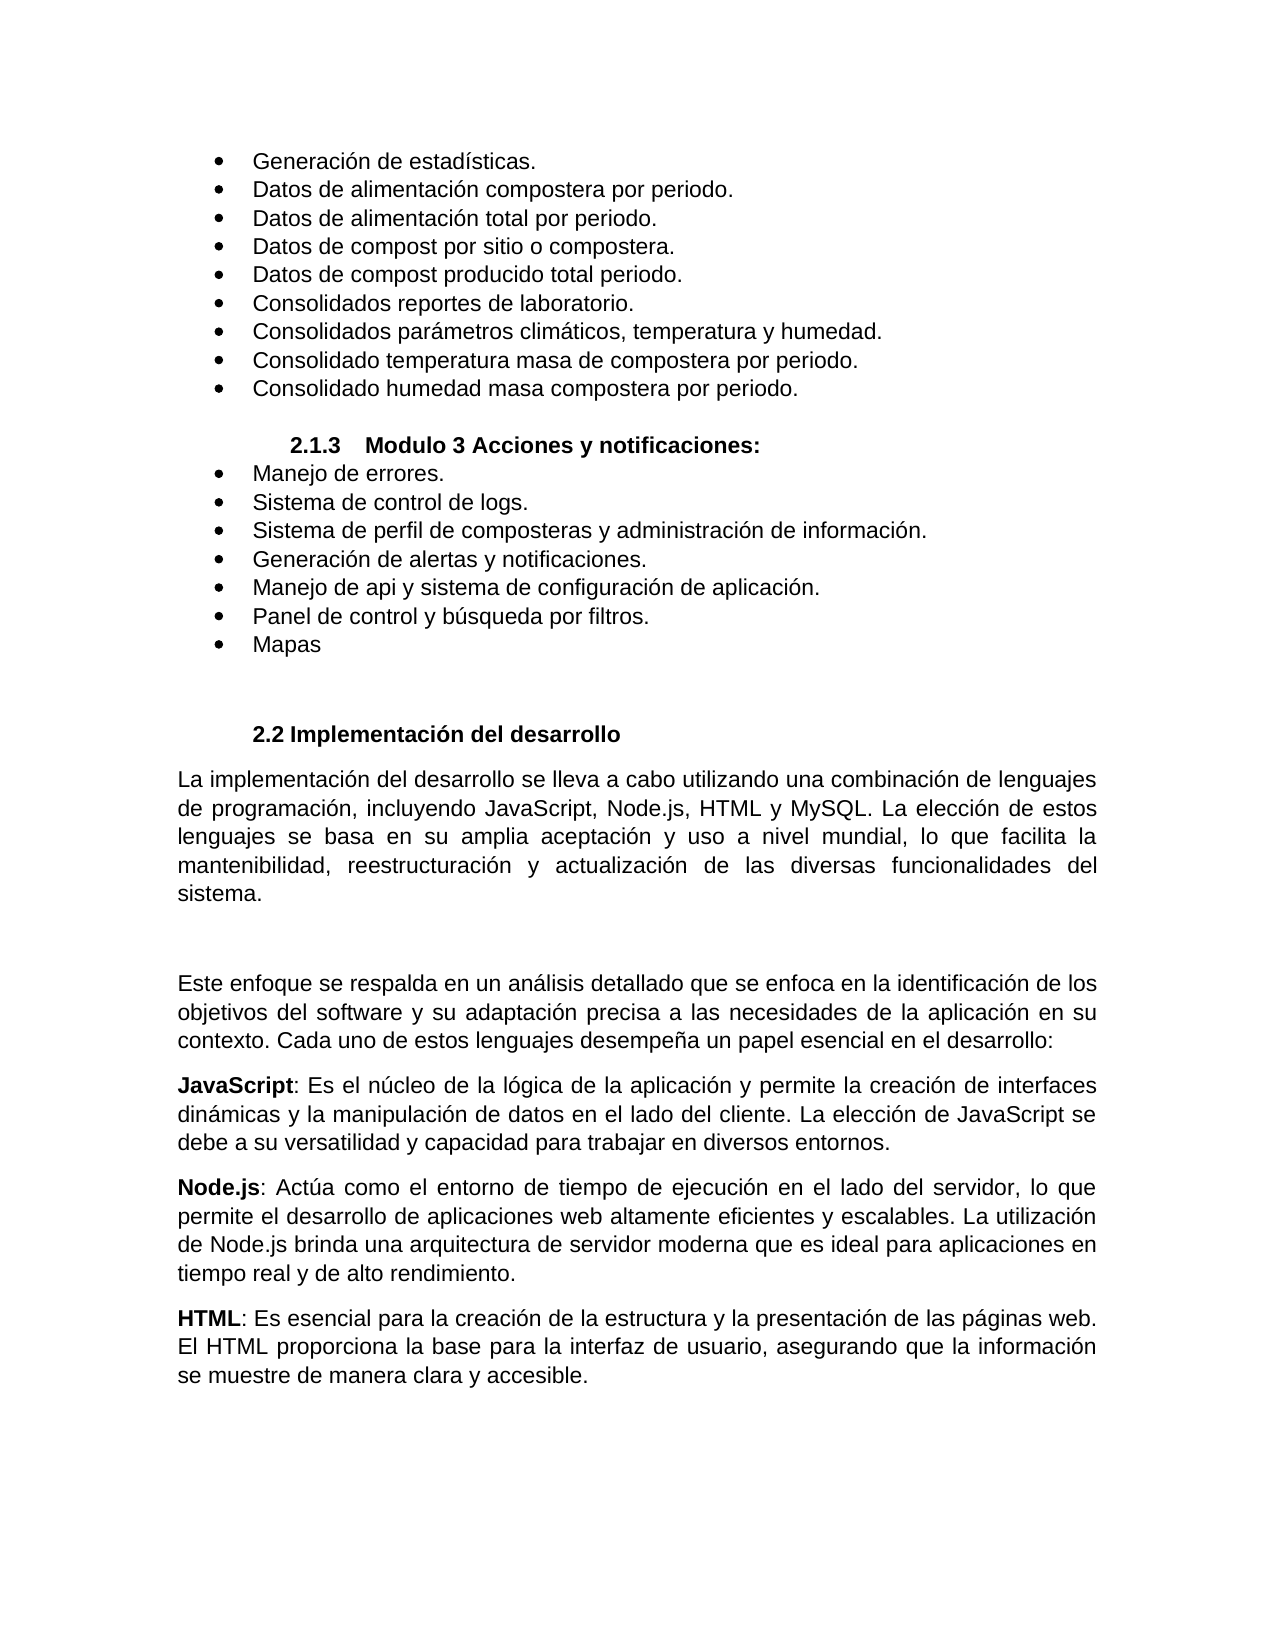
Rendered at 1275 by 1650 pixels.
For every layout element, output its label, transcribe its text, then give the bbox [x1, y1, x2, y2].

list Datos de alimentación total por periodo. [215, 204, 1098, 231]
text JavaScript: Es el núcleo de la lógica de la aplicación y permite la creación de interfaces dinámicas y la manipulación de datos en el lado del cliente. La elección de JavaScript se debe a su versatilidad y capacidad para trabajar en diversos entornos. [177, 1072, 1098, 1156]
list Manejo de errores. [215, 460, 1098, 487]
list Manejo de api y sistema de configuración de aplicación. [215, 574, 1098, 601]
list Panel de control y búsqueda por filtros. [215, 603, 1098, 629]
list Mapas [215, 631, 1098, 657]
list Datos de alimentación compostera por periodo. [215, 176, 1098, 202]
list Consolidados parámetros climáticos, temperatura y humedad. [215, 318, 1098, 344]
list Generación de alertas y notificaciones. [215, 546, 1098, 572]
text HTML: Es esencial para la creación de la estructura y la presentación de las páginas web. El HTML proporciona la base para la interfaz de usuario, asegurando que la información se muestre de manera clara y accesible. [177, 1305, 1098, 1388]
list Generación de estadísticas. [215, 148, 1098, 174]
list Sistema de control de logs. [215, 489, 1098, 515]
list Consolidado temperatura masa de compostera por periodo. [215, 347, 1098, 373]
text Node.js: Actúa como el entorno de tiempo de ejecución en el lado del servidor, lo que permite el desarrollo de aplicaciones web altamente eficientes y escalables. La utilización de Node.js brinda una arquitectura de servidor moderna que es ideal para aplicaciones en tiempo real y de alto rendimiento. [177, 1174, 1098, 1286]
list Consolidado humedad masa compostera por periodo. [215, 375, 1098, 401]
list Sistema de perfil de composteras y administración de información. [215, 517, 1098, 544]
list Implementación del desarrollo [252, 721, 1098, 748]
text La implementación del desarrollo se lleva a cabo utilizando una combinación de lenguajes de programación, incluyendo JavaScript, Node.js, HTML y MySQL. La elección de estos lenguajes se basa en su amplia aceptación y uso a nivel mundial, lo que facilita la mantenibilidad, reestructuración y actualización de las diversas funcionalidades del sistema. [177, 766, 1098, 906]
list Datos de compost producido total periodo. [215, 261, 1098, 288]
text Este enfoque se respalda en un análisis detallado que se enfoca en la identificación de los objetivos del software y su adaptación precisa a las necesidades de la aplicación en su contexto. Cada uno de estos lenguajes desempeña un papel esencial en el desarrollo: [177, 970, 1098, 1053]
list Datos de compost por sitio o compostera. [215, 233, 1098, 259]
list Consolidados reportes de laboratorio. [215, 290, 1098, 316]
list Modulo 3 Acciones y notificaciones: [290, 432, 1098, 458]
